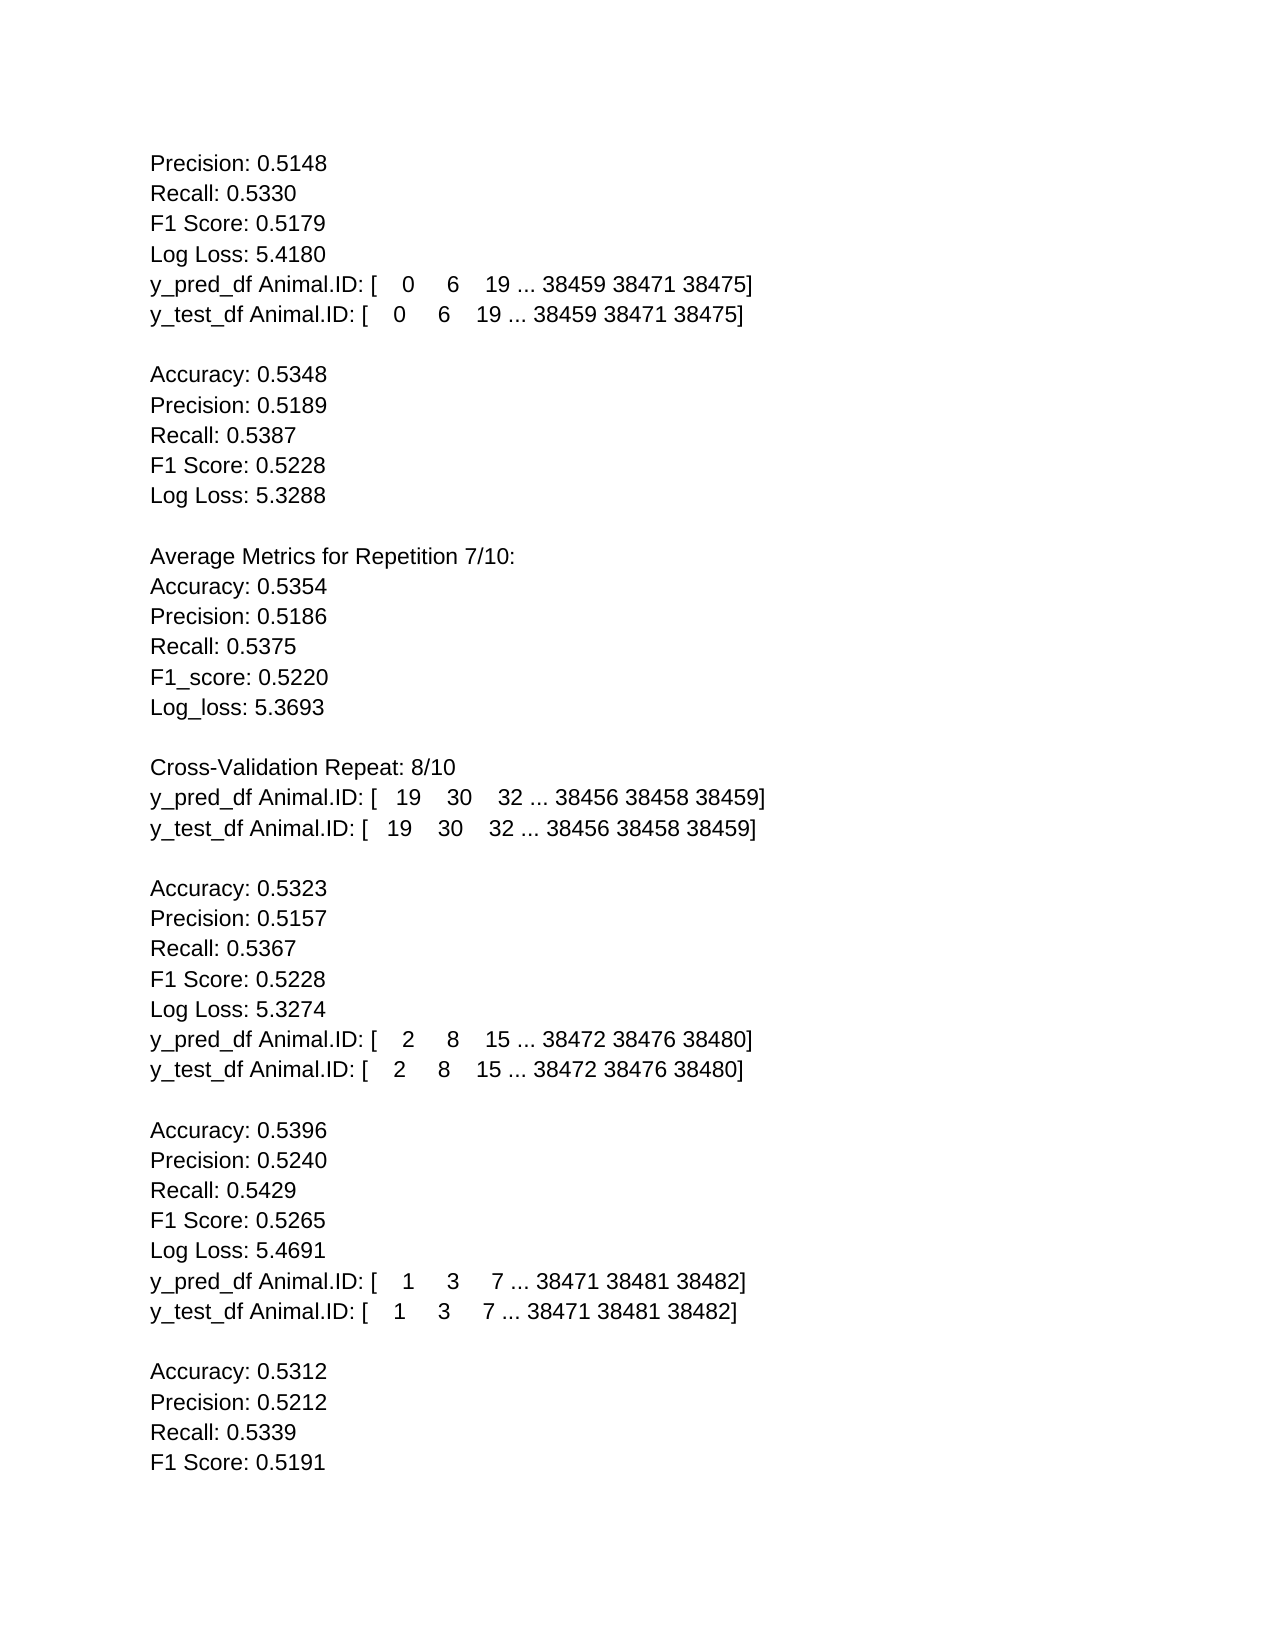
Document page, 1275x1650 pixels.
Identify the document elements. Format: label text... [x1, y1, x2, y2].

text Recall: 0.5375 [150, 633, 1125, 660]
text Log_loss: 5.3693 [150, 694, 1125, 720]
text Log Loss: 5.3274 [150, 996, 1125, 1022]
text F1 Score: 0.5179 [150, 210, 1125, 237]
text y_test_df Animal.ID: [ 2 8 15 ... 38472 38476 38480] [150, 1056, 1125, 1083]
text y_pred_df Animal.ID: [ 1 3 7 ... 38471 38481 38482] [150, 1268, 1125, 1294]
text Precision: 0.5157 [150, 905, 1125, 932]
text Precision: 0.5148 [150, 150, 1125, 176]
text Recall: 0.5330 [150, 180, 1125, 207]
text Accuracy: 0.5348 [150, 361, 1125, 388]
text Precision: 0.5240 [150, 1147, 1125, 1173]
text F1 Score: 0.5191 [150, 1449, 1125, 1475]
text Precision: 0.5189 [150, 392, 1125, 418]
text Accuracy: 0.5323 [150, 875, 1125, 901]
text y_test_df Animal.ID: [ 0 6 19 ... 38459 38471 38475] [150, 301, 1125, 327]
text F1 Score: 0.5228 [150, 452, 1125, 478]
text Recall: 0.5367 [150, 935, 1125, 962]
text y_test_df Animal.ID: [ 1 3 7 ... 38471 38481 38482] [150, 1298, 1125, 1324]
text Log Loss: 5.3288 [150, 482, 1125, 509]
text y_pred_df Animal.ID: [ 19 30 32 ... 38456 38458 38459] [150, 784, 1125, 811]
text Recall: 0.5339 [150, 1419, 1125, 1445]
text Accuracy: 0.5396 [150, 1117, 1125, 1143]
text Accuracy: 0.5354 [150, 573, 1125, 599]
text Recall: 0.5387 [150, 422, 1125, 448]
text y_pred_df Animal.ID: [ 2 8 15 ... 38472 38476 38480] [150, 1026, 1125, 1052]
text y_pred_df Animal.ID: [ 0 6 19 ... 38459 38471 38475] [150, 271, 1125, 297]
text Log Loss: 5.4180 [150, 241, 1125, 267]
text F1_score: 0.5220 [150, 663, 1125, 690]
text Cross-Validation Repeat: 8/10 [150, 754, 1125, 781]
text Log Loss: 5.4691 [150, 1237, 1125, 1264]
text Precision: 0.5212 [150, 1388, 1125, 1415]
text Accuracy: 0.5312 [150, 1358, 1125, 1385]
text Precision: 0.5186 [150, 603, 1125, 629]
text Recall: 0.5429 [150, 1177, 1125, 1203]
text F1 Score: 0.5265 [150, 1207, 1125, 1234]
text Average Metrics for Repetition 7/10: [150, 543, 1125, 569]
text F1 Score: 0.5228 [150, 966, 1125, 992]
text y_test_df Animal.ID: [ 19 30 32 ... 38456 38458 38459] [150, 814, 1125, 841]
